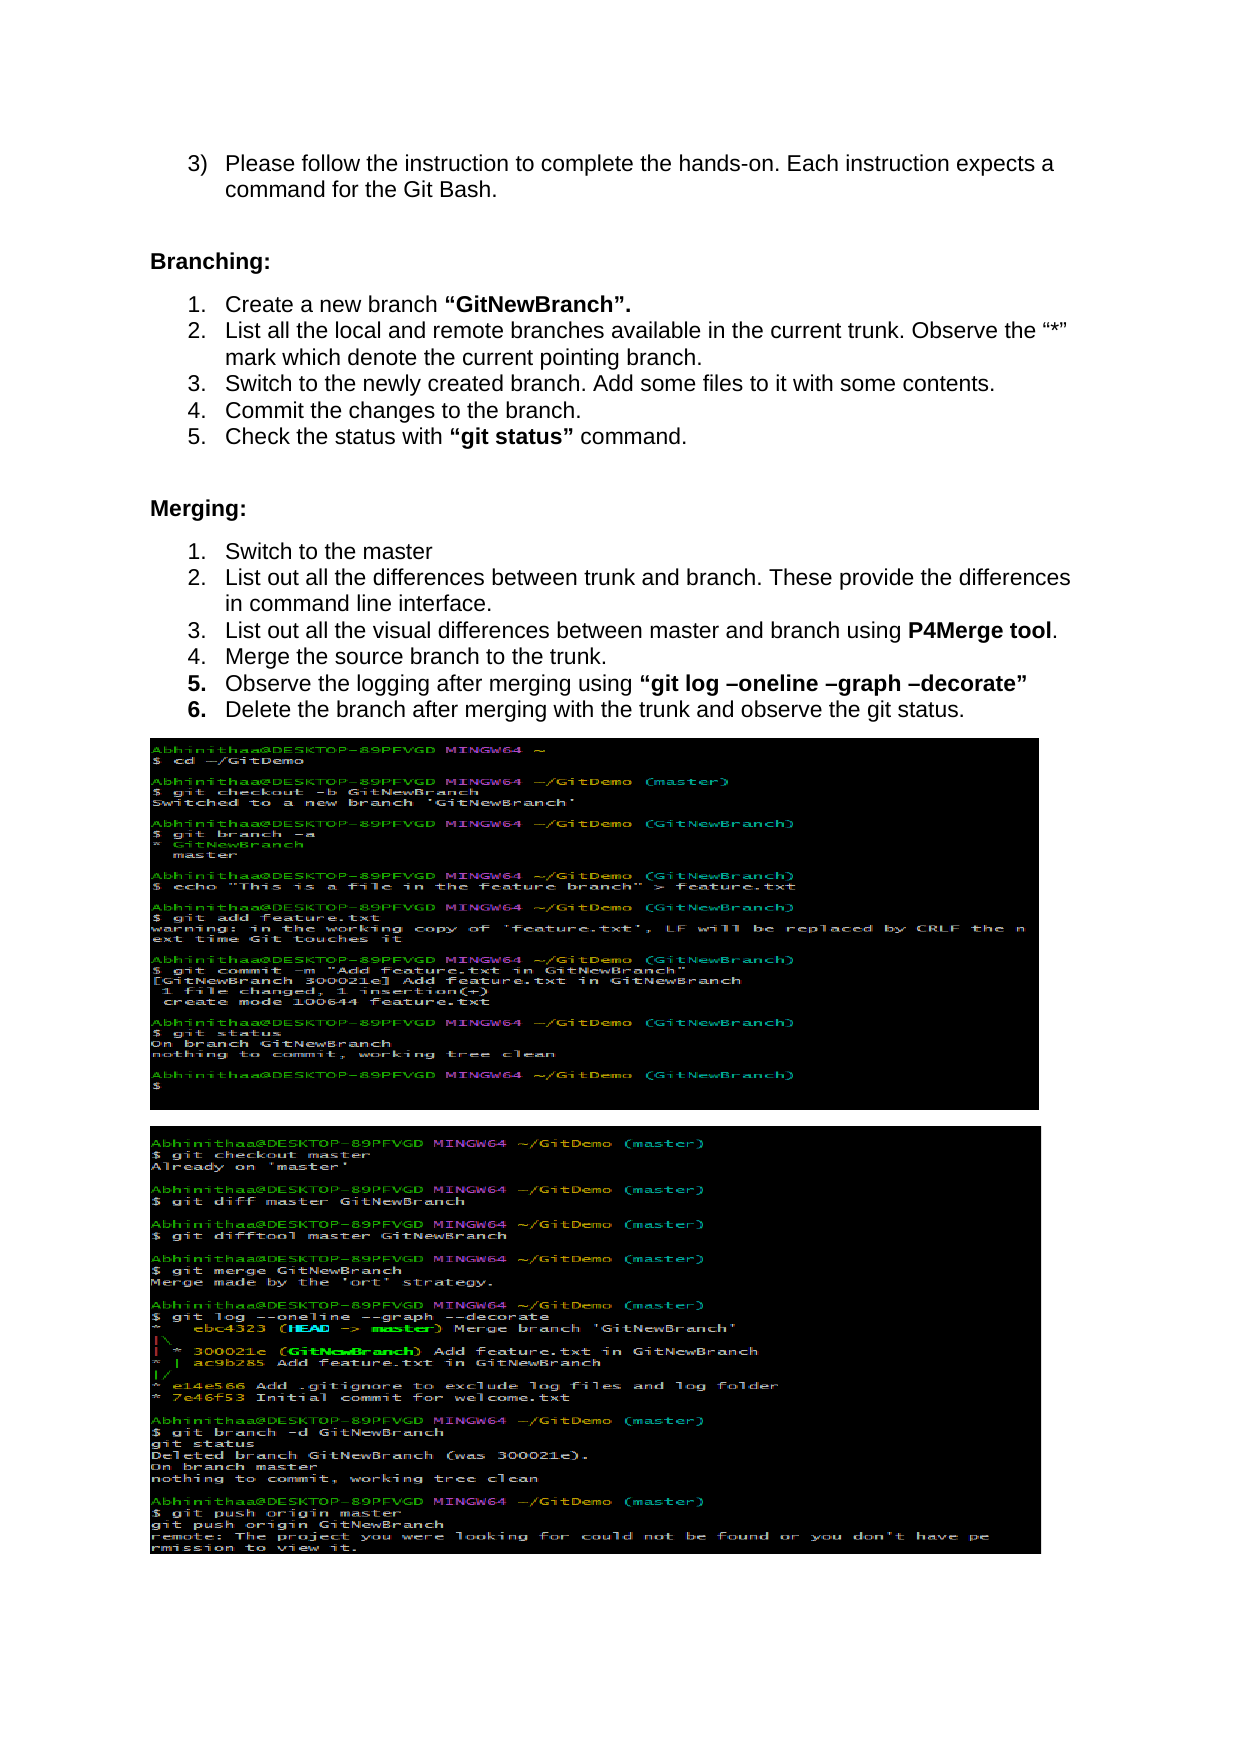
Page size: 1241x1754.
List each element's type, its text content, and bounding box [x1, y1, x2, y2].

list List all the local and remote branches available in the current trunk. Observe the “*” mark which denote the current pointing branch. [187, 317, 1090, 370]
list Commit the changes to the branch. [187, 397, 1090, 423]
list List out all the visual differences between master and branch using P4Merge tool. [187, 617, 1090, 643]
list Please follow the instruction to complete the hands-on. Each instruction expects a command for the Git Bash. [187, 150, 1090, 203]
list Switch to the newly created branch. Add some files to it with some contents. [187, 370, 1090, 397]
list Check the status with “git status” command. [187, 423, 1090, 449]
text Branching: [150, 248, 1090, 274]
list List out all the differences between trunk and branch. These provide the differences in command line interface. [187, 564, 1090, 617]
list Observe the logging after merging using “git log –oneline –graph –decorate” [187, 669, 1090, 696]
list Switch to the master [187, 538, 1090, 564]
list Merge the source branch to the trunk. [187, 643, 1090, 669]
text Merging: [150, 495, 1090, 521]
picture [150, 1126, 1042, 1554]
picture [150, 738, 1039, 1110]
list Create a new branch “GitNewBranch”. [187, 291, 1090, 317]
list Delete the branch after merging with the trunk and observe the git status. [187, 696, 1090, 722]
